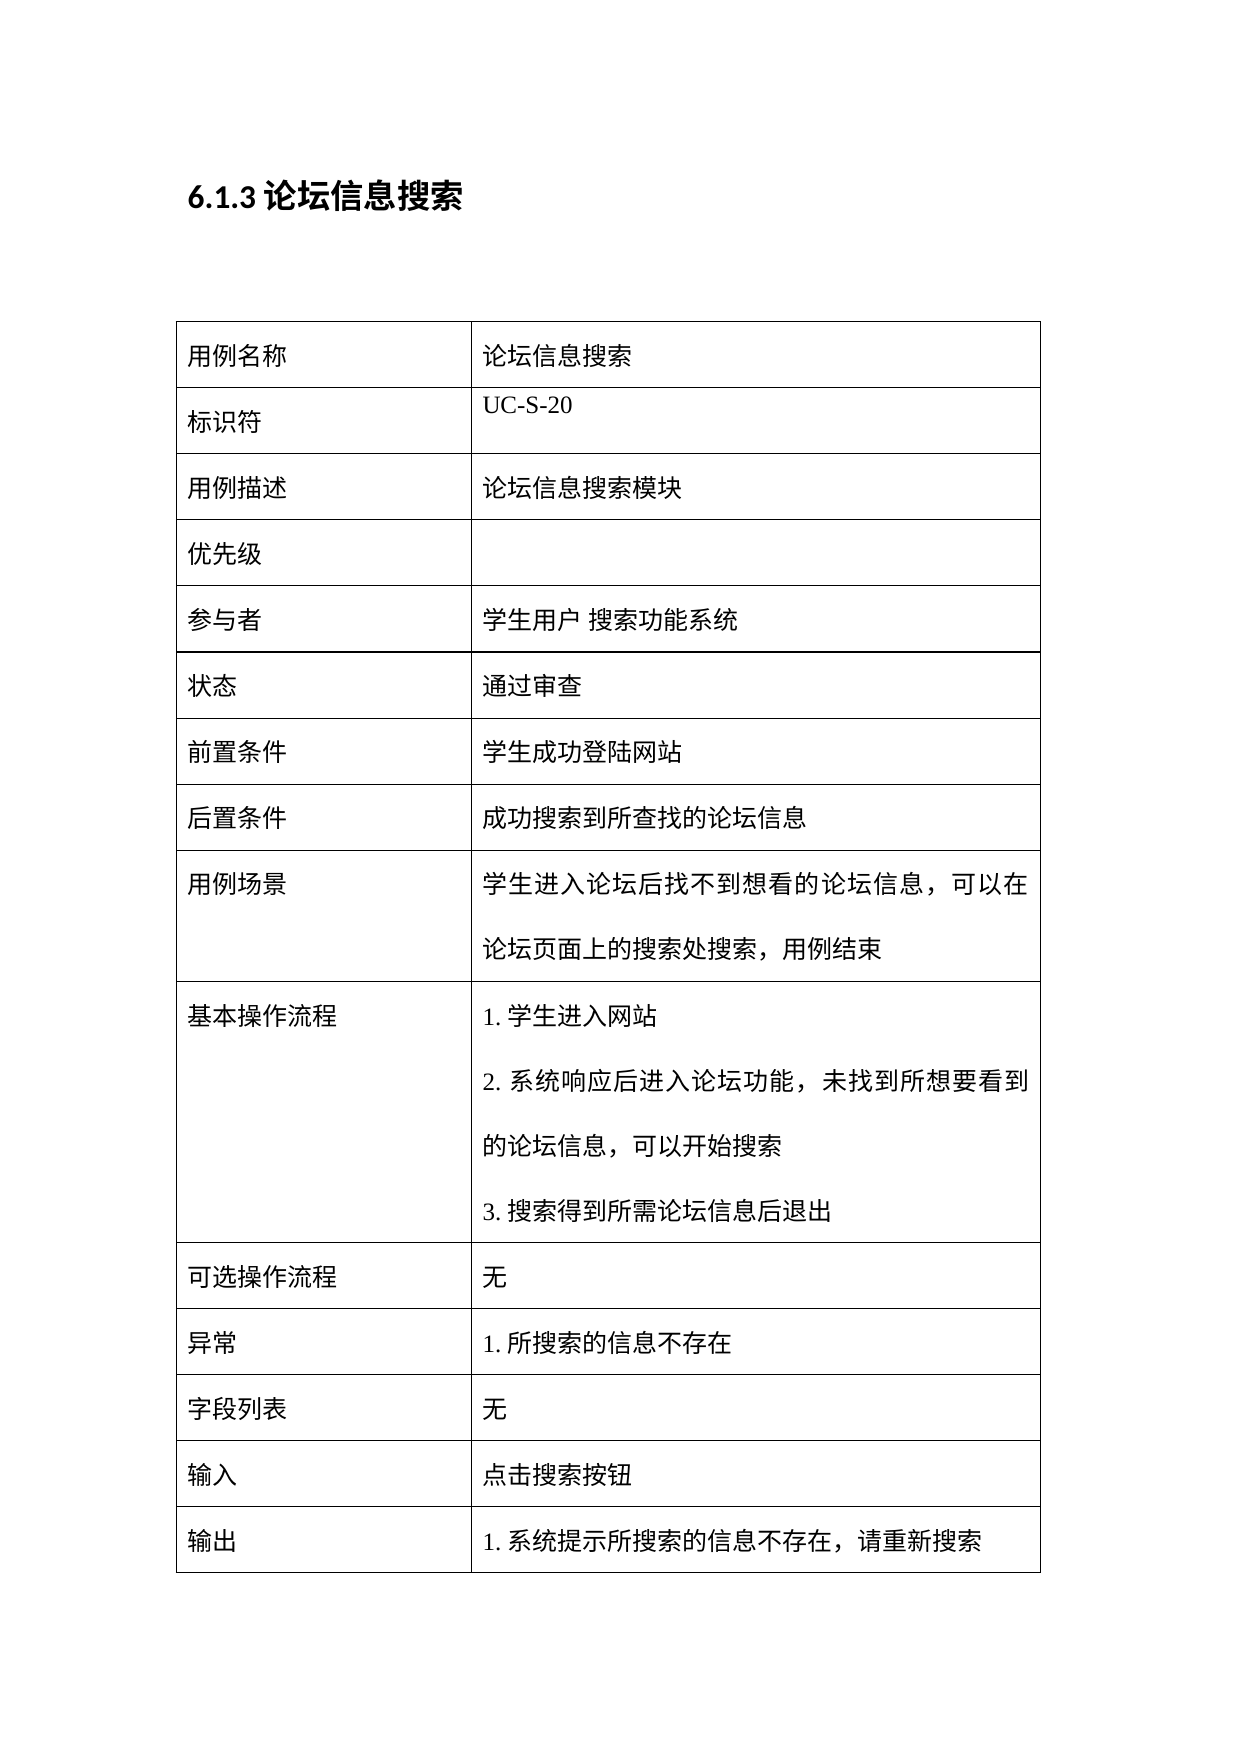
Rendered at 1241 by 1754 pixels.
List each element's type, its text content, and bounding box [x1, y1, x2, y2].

table_cell 可选操作流程 [177, 1243, 471, 1308]
table_cell 成功搜索到所查找的论坛信息 [472, 785, 1040, 849]
table_cell 无 [472, 1243, 1040, 1308]
table_cell 前置条件 [177, 719, 471, 783]
table_cell 学生用户 搜索功能系统 [472, 586, 1040, 651]
table_header 论坛信息搜索 [472, 322, 1040, 387]
table_cell 输入 [177, 1441, 471, 1506]
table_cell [472, 1507, 1040, 1572]
table_cell 字段列表 [177, 1375, 471, 1440]
table_cell 学生进入论坛后找不到想看的论坛信息，可以在论坛页面上的搜索处搜索，用例结束 [472, 851, 1040, 981]
table_cell 用例场景 [177, 851, 471, 981]
table_cell 基本操作流程 [177, 982, 471, 1242]
table_cell 学生成功登陆网站 [472, 719, 1040, 783]
table_cell 优先级 [177, 520, 471, 585]
table_cell 参与者 [177, 586, 471, 651]
table_cell UC-S-20 [472, 388, 1040, 453]
table_cell 1. 学生进入网站 2. 系统响应后进入论坛功能，未找到所想要看到的论坛信息，可以开始搜索 3. 搜索得到所需论坛信息后退出 [472, 982, 1040, 1242]
table_cell 无 [472, 1375, 1040, 1440]
table_cell 通过审查 [472, 653, 1040, 717]
table_cell 后置条件 [177, 785, 471, 849]
table_cell 论坛信息搜索模块 [472, 454, 1040, 519]
subtitle 6.1.3 论坛信息搜索 [187, 162, 1053, 227]
table_cell 用例描述 [177, 454, 471, 519]
table_header 用例名称 [177, 322, 471, 387]
table_cell [472, 520, 1040, 585]
table_cell 点击搜索按钮 [472, 1441, 1040, 1506]
table_cell 状态 [177, 653, 471, 717]
table_cell 标识符 [177, 388, 471, 453]
table_cell 异常 [177, 1309, 471, 1374]
table_cell 输出 [177, 1507, 471, 1572]
table_cell 1. 所搜索的信息不存在 [472, 1309, 1040, 1374]
